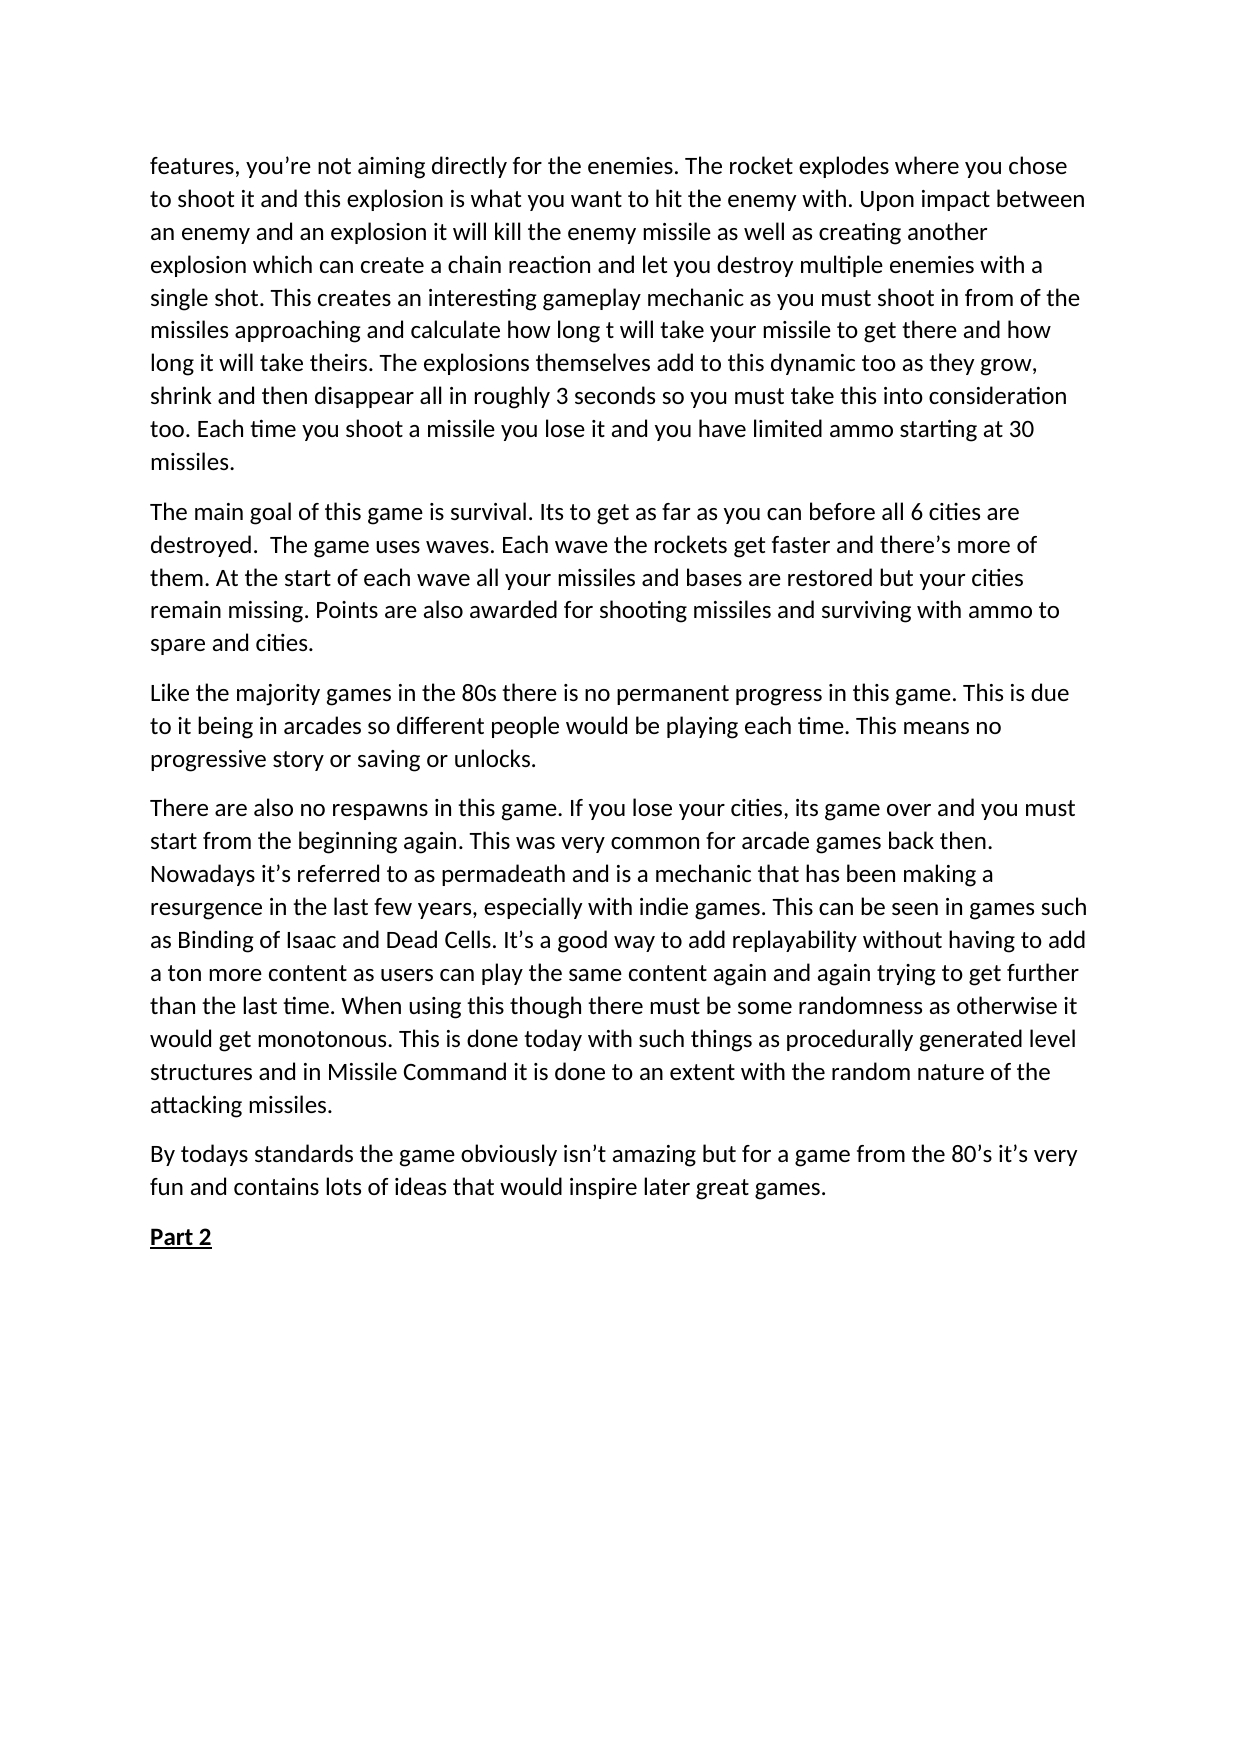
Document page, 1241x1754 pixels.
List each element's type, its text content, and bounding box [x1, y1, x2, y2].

text The main goal of this game is survival. Its to get as far as you can before all 6 cities are destroyed. The game uses waves. Each wave the rockets get faster and there’s more of them. At the start of each wave all your missiles and bases are restored but your cities remain missing. Points are also awarded for shooting missiles and surviving with ammo to spare and cities. [150, 496, 1090, 658]
text Part 2 [150, 1221, 1090, 1251]
text There are also no respawns in this game. If you lose your cities, its game over and you must start from the beginning again. This was very common for arcade games back then. Nowadays it’s referred to as permadeath and is a mechanic that has been making a resurgence in the last few years, especially with indie games. This can be seen in games such as Binding of Isaac and Dead Cells. It’s a good way to add replayability without having to add a ton more content as users can play the same content again and again trying to get further than the last time. When using this though there must be some randomness as otherwise it would get monotonous. This is done today with such things as procedurally generated level structures and in Missile Command it is done to an extent with the random nature of the attacking missiles. [150, 792, 1090, 1119]
text By todays standards the game obviously isn’t amazing but for a game from the 80’s it’s very fun and contains lots of ideas that would inspire later great games. [150, 1138, 1090, 1202]
text Like the majority games in the 80s there is no permanent progress in this game. This is due to it being in arcades so different people would be playing each time. This means no progressive story or saving or unlocks. [150, 677, 1090, 773]
